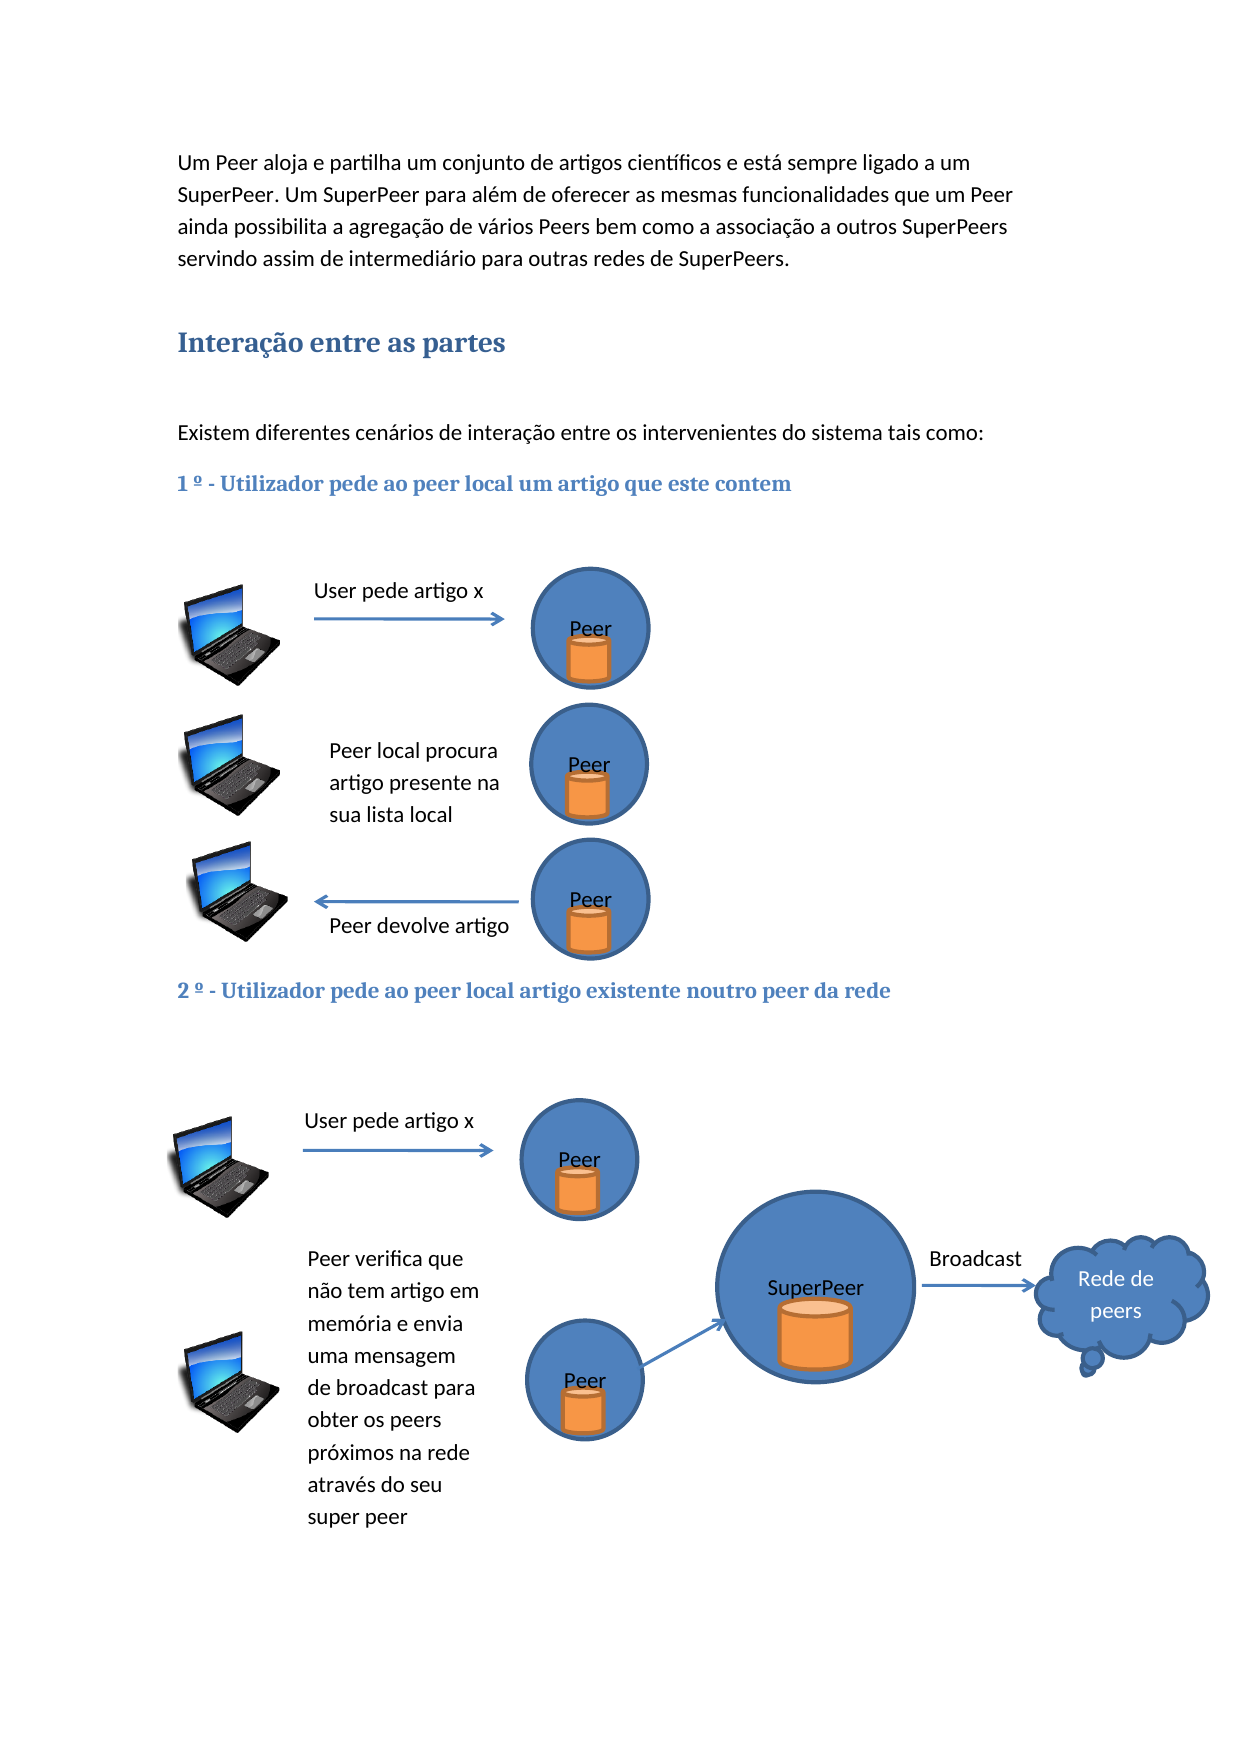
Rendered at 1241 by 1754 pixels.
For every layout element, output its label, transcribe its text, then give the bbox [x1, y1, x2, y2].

text Existem diferentes cenários de interação entre os intervenientes do sistema tais como: [177, 418, 1063, 446]
picture [176, 1330, 279, 1433]
subtitle Interação entre as partes [177, 326, 1063, 360]
picture [176, 713, 280, 816]
picture [176, 583, 280, 686]
picture [165, 1114, 268, 1218]
subtitle 1 º - Utilizador pede ao peer local um artigo que este contem [177, 471, 1063, 497]
subtitle 2 º - Utilizador pede ao peer local artigo existente noutro peer da rede [177, 978, 1063, 1005]
picture [184, 839, 288, 942]
text Um Peer aloja e partilha um conjunto de artigos científicos e está sempre ligado a um SuperPeer. Um SuperPeer para além de oferecer as mesmas funcionalidades que um Peer ainda possibilita a agregação de vários Peers bem como a associação a outros SuperPeers servindo assim de intermediário para outras redes de SuperPeers. [177, 148, 1063, 272]
